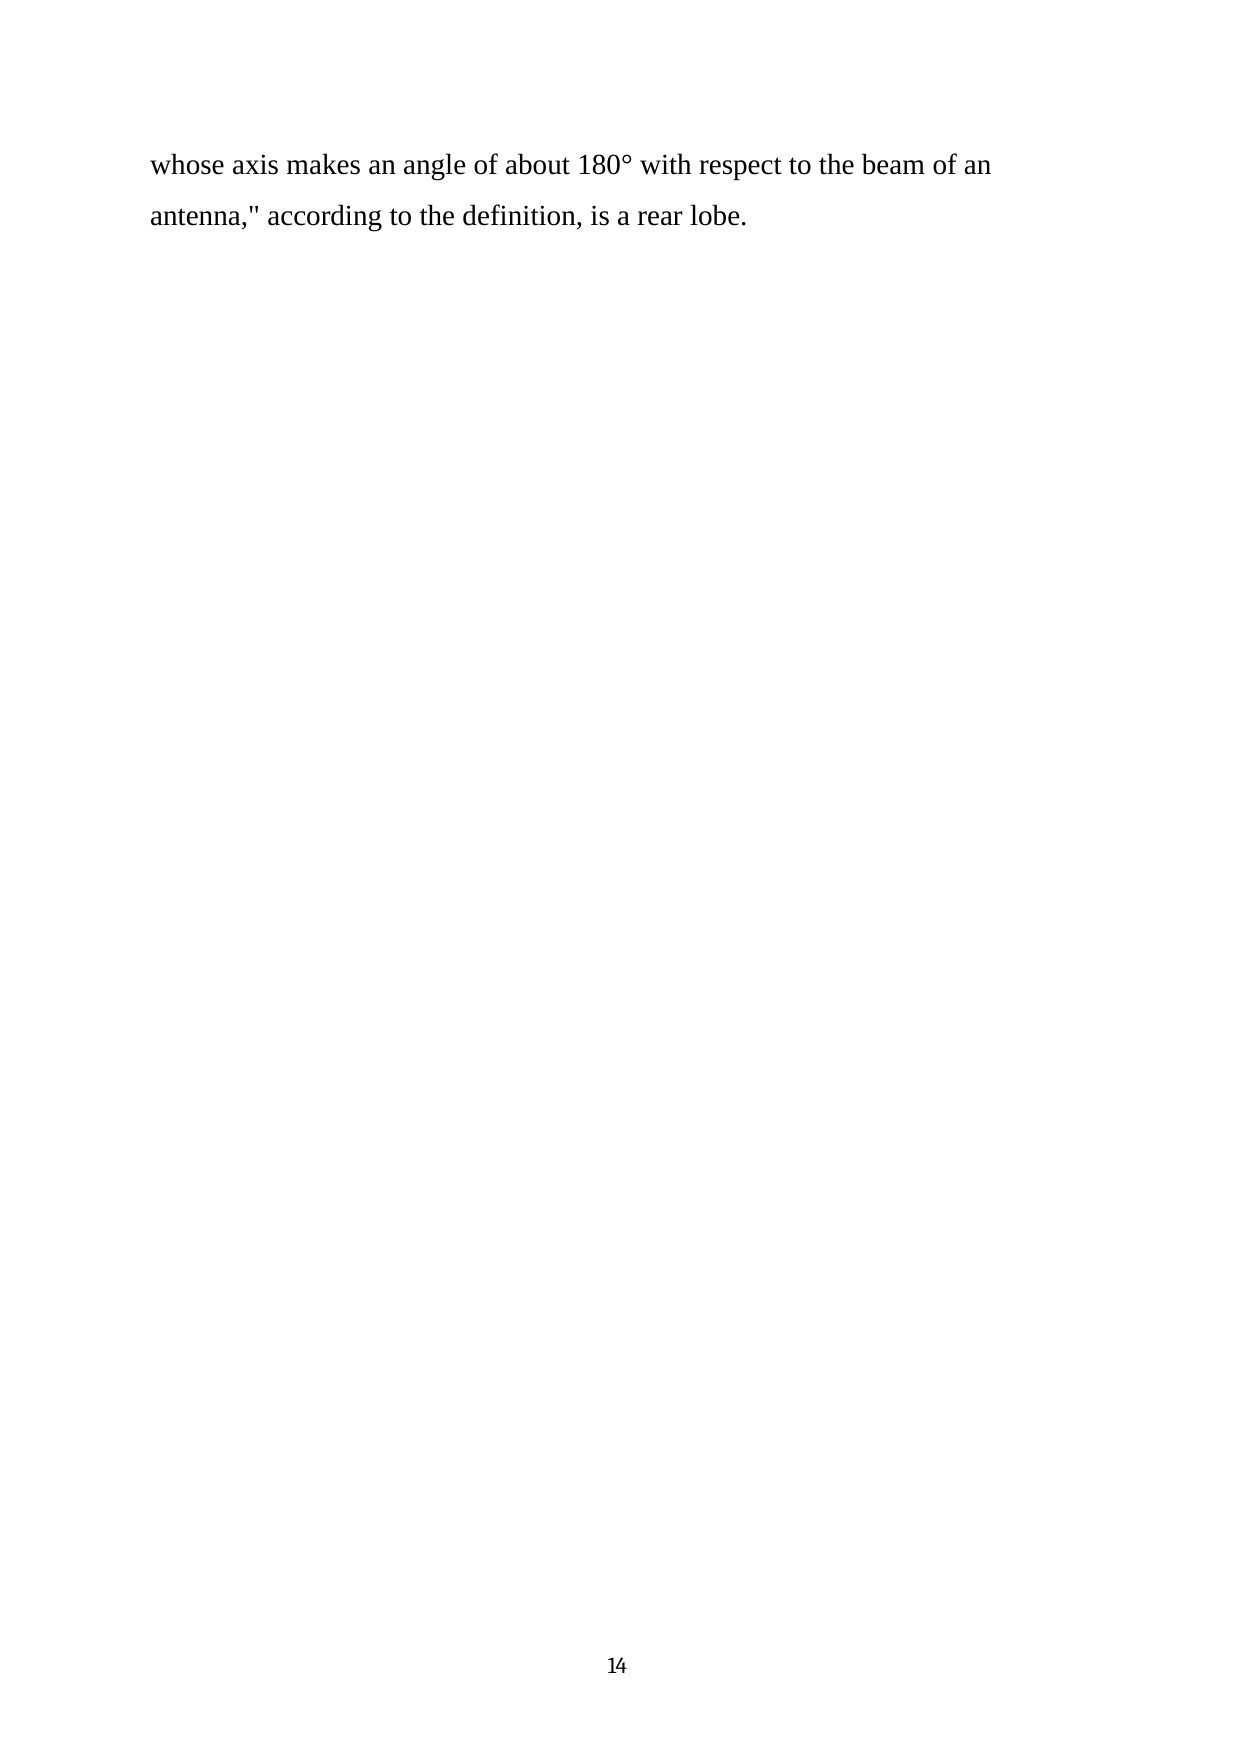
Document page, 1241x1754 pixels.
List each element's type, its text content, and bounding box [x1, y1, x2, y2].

text whose axis makes an angle of about 180° with respect to the beam of an antenna," according to the definition, is a rear lobe. [150, 147, 1090, 232]
